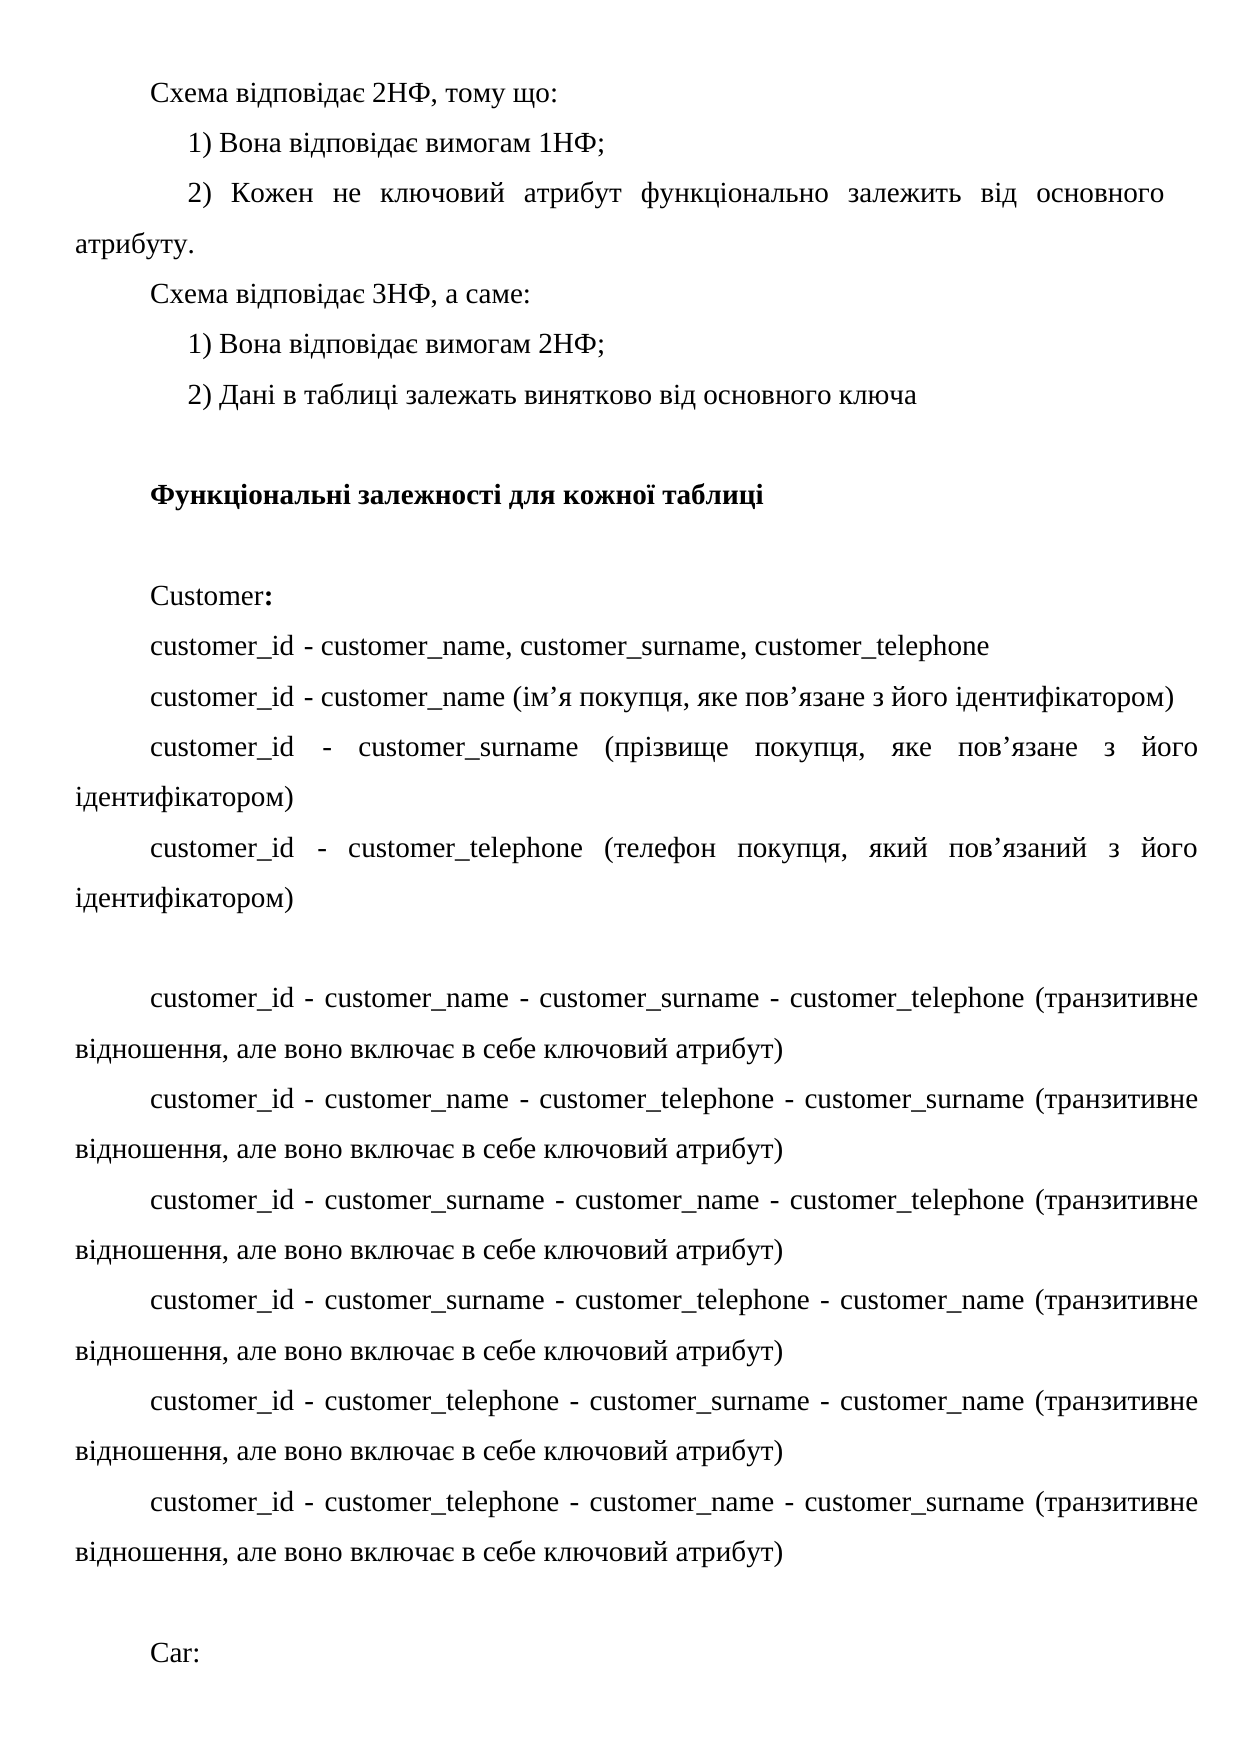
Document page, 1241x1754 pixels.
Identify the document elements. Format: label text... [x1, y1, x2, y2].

text customer_id - customer_name, customer_surname, customer_telephone [75, 628, 1199, 662]
text 2) Кожен не ключовий атрибут функціонально залежить від основного атрибуту. [75, 176, 1165, 259]
text Car: [75, 1635, 1199, 1668]
text Схема відповідає 3НФ, а саме: [75, 276, 1165, 310]
text 1) Вона відповідає вимогам 1НФ; [75, 125, 1165, 159]
text Схема відповідає 2НФ, тому що: [75, 75, 1165, 108]
text customer_id - customer_telephone - customer_surname - customer_name (транзитивне відношення, але воно включає в себе ключовий атрибут) [75, 1383, 1199, 1467]
text 1) Вона відповідає вимогам 2НФ; [75, 327, 1165, 360]
text 2) Дані в таблиці залежать винятково від основного ключа [75, 377, 1165, 410]
text Функціональні залежності для кожної таблиці [75, 477, 1199, 511]
text customer_id - customer_surname (прізвище покупця, яке пов’язане з його ідентифікатором) [75, 729, 1199, 813]
text customer_id - customer_surname - customer_telephone - customer_name (транзитивне відношення, але воно включає в себе ключовий атрибут) [75, 1282, 1199, 1366]
text Customer: [75, 578, 1199, 612]
text customer_id - customer_telephone - customer_name - customer_surname (транзитивне відношення, але воно включає в себе ключовий атрибут) [75, 1484, 1199, 1568]
text customer_id - customer_surname - customer_name - customer_telephone (транзитивне відношення, але воно включає в себе ключовий атрибут) [75, 1182, 1199, 1266]
text customer_id - customer_name - customer_surname - customer_telephone (транзитивне відношення, але воно включає в себе ключовий атрибут) [75, 981, 1199, 1064]
text customer_id - customer_name (ім’я покупця, яке пов’язане з його ідентифікатором) [75, 679, 1199, 712]
text customer_id - customer_telephone (телефон покупця, який пов’язаний з його ідентифікатором) [75, 830, 1199, 913]
text customer_id - customer_name - customer_telephone - customer_surname (транзитивне відношення, але воно включає в себе ключовий атрибут) [75, 1081, 1199, 1165]
